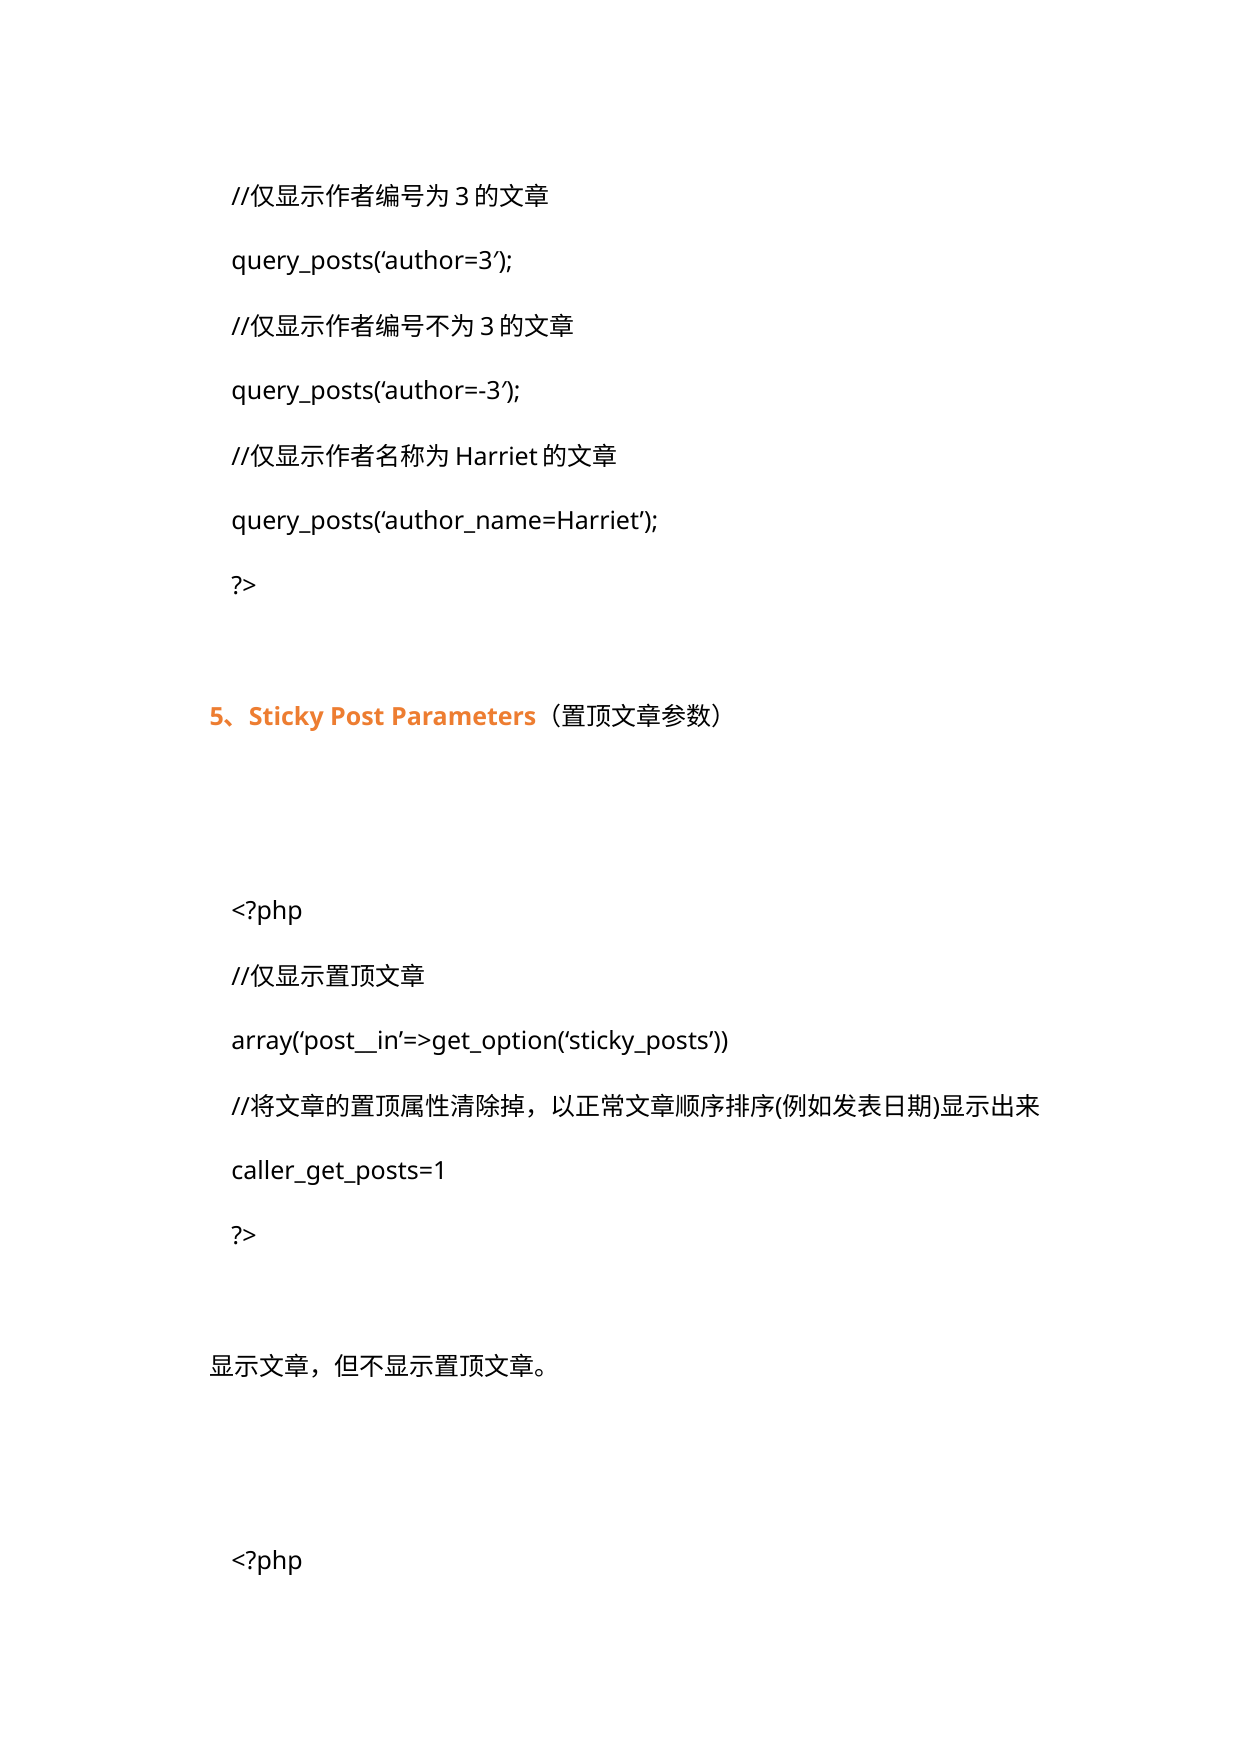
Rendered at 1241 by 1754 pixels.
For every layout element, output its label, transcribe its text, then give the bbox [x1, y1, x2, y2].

text ?> [231, 552, 1053, 617]
text //仅显示置顶文章 [231, 942, 1053, 1007]
text //仅显示作者编号为3的文章 [231, 162, 1053, 227]
text ?> [231, 1202, 1053, 1267]
text array(‘post__in’=>get_option(‘sticky_posts’)) [231, 1007, 1053, 1072]
text <?php [231, 877, 1053, 942]
text <?php [231, 1527, 1053, 1592]
text 显示文章，但不显示置顶文章。 [209, 1332, 1053, 1397]
text query_posts(‘author=3′); [231, 227, 1053, 292]
text 5、Sticky Post Parameters（置顶文章参数） [209, 682, 1053, 747]
text caller_get_posts=1 [231, 1137, 1053, 1202]
text query_posts(‘author=-3′); [231, 357, 1053, 422]
text //将文章的置顶属性清除掉，以正常文章顺序排序(例如发表日期)显示出来 [231, 1072, 1053, 1137]
text //仅显示作者编号不为3的文章 [231, 292, 1053, 357]
text query_posts(‘author_name=Harriet’); [231, 487, 1053, 552]
text //仅显示作者名称为Harriet的文章 [231, 422, 1053, 487]
